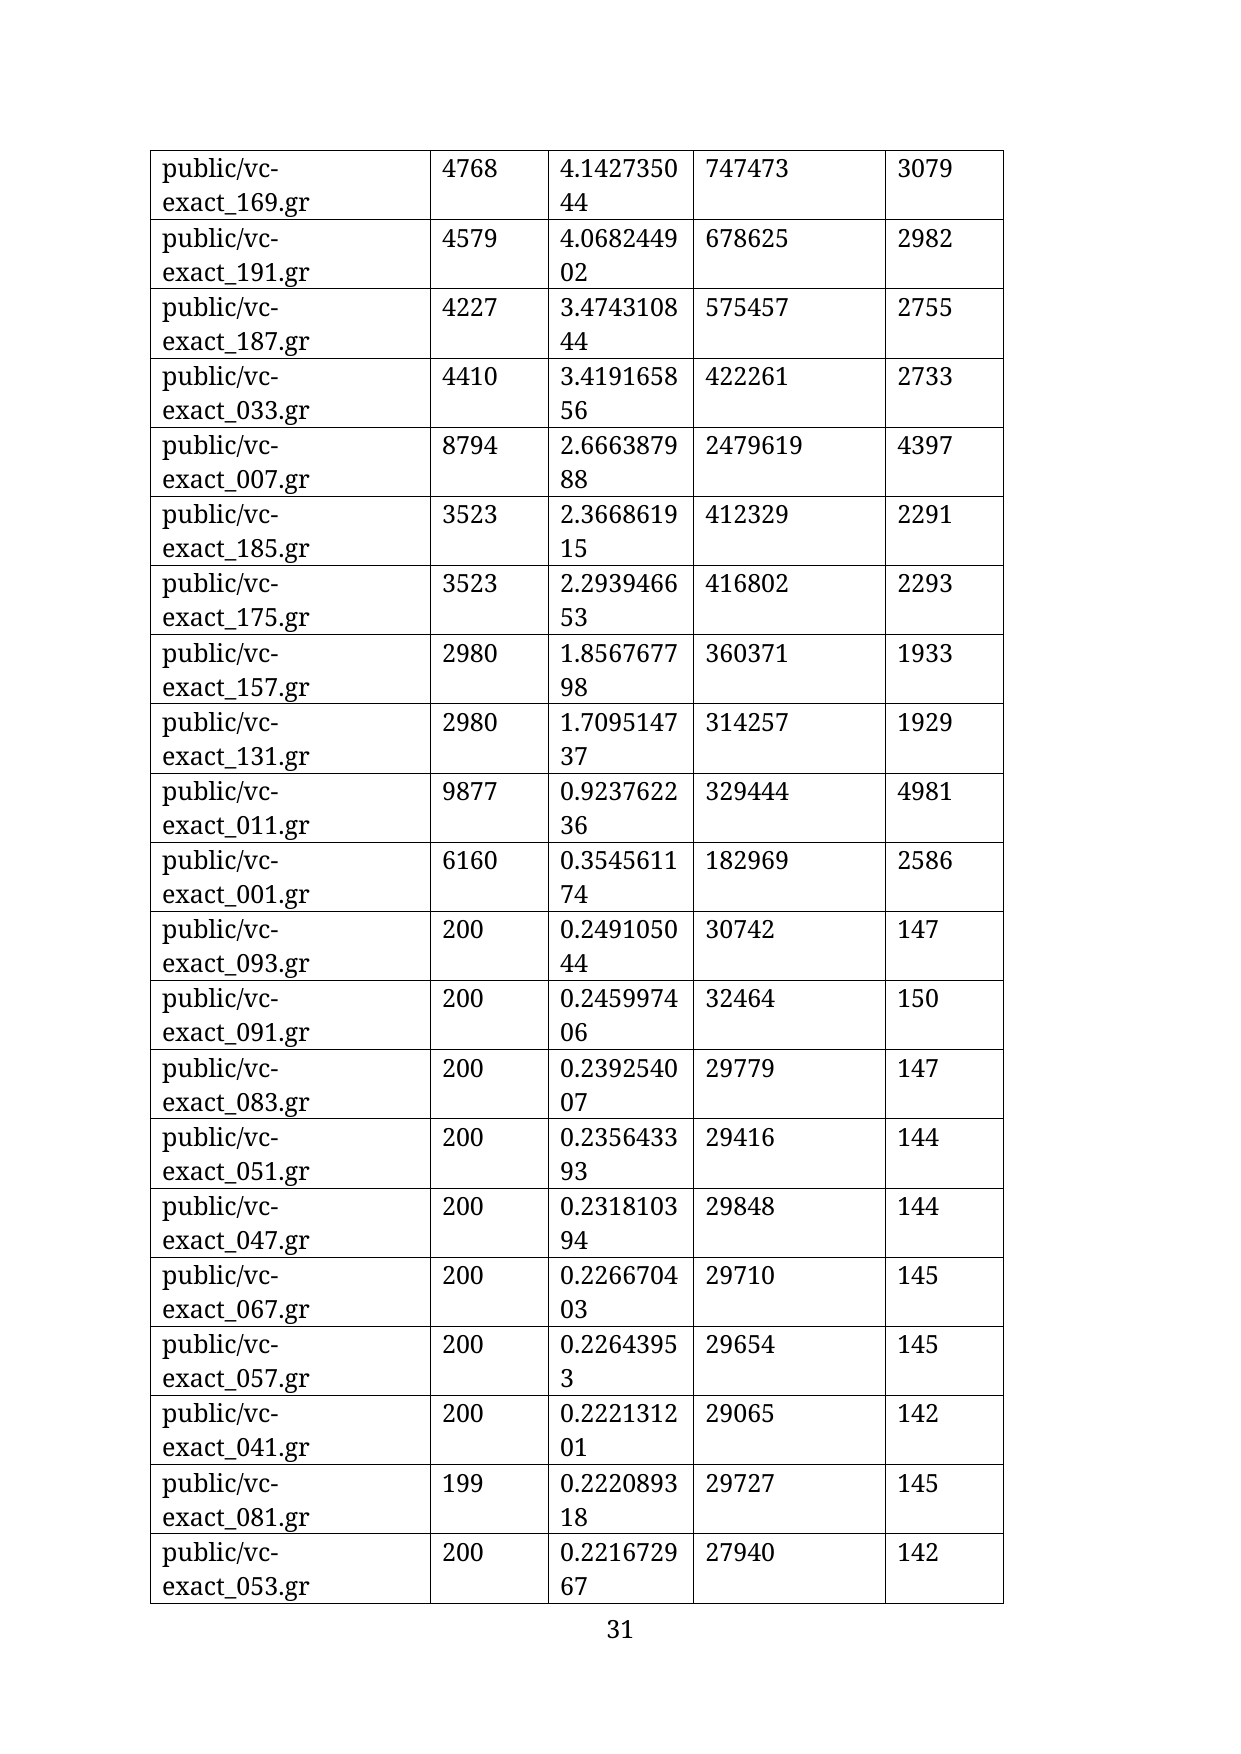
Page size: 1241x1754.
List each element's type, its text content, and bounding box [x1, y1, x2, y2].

table_cell 4397 [886, 428, 1003, 496]
table_cell 200 [431, 981, 548, 1049]
table_cell public/vc-exact_131.gr [151, 704, 430, 772]
table_cell 4579 [431, 220, 548, 288]
table_cell 0.222089318 [549, 1465, 693, 1533]
table_cell 27940 [694, 1534, 885, 1602]
table_cell 32464 [694, 981, 885, 1049]
table_cell public/vc-exact_007.gr [151, 428, 430, 496]
table_cell 2982 [886, 220, 1003, 288]
table_cell 2479619 [694, 428, 885, 496]
table_cell public/vc-exact_001.gr [151, 843, 430, 911]
table_cell 8794 [431, 428, 548, 496]
table_cell 144 [886, 1119, 1003, 1187]
table_cell public/vc-exact_053.gr [151, 1534, 430, 1602]
table_cell 2586 [886, 843, 1003, 911]
table_cell 29416 [694, 1119, 885, 1187]
table_cell 182969 [694, 843, 885, 911]
table_cell 1.709514737 [549, 704, 693, 772]
table_cell 0.245997406 [549, 981, 693, 1049]
table_cell 4.068244902 [549, 220, 693, 288]
table_cell public/vc-exact_185.gr [151, 497, 430, 565]
table_cell 2.666387988 [549, 428, 693, 496]
table_cell 0.231810394 [549, 1189, 693, 1257]
table_cell 0.354561174 [549, 843, 693, 911]
table_cell public/vc-exact_083.gr [151, 1050, 430, 1118]
table_cell 4227 [431, 289, 548, 357]
table_cell 0.923762236 [549, 774, 693, 842]
table_cell 147 [886, 912, 1003, 980]
table_cell 29727 [694, 1465, 885, 1533]
table_cell 29065 [694, 1396, 885, 1464]
table_cell 147 [886, 1050, 1003, 1118]
table_cell 9877 [431, 774, 548, 842]
table_cell 29848 [694, 1189, 885, 1257]
table_cell 416802 [694, 566, 885, 634]
table_cell 0.239254007 [549, 1050, 693, 1118]
table_cell public/vc-exact_191.gr [151, 220, 430, 288]
table_cell 747473 [694, 151, 885, 219]
table_cell 142 [886, 1396, 1003, 1464]
table_cell public/vc-exact_187.gr [151, 289, 430, 357]
table_cell 145 [886, 1258, 1003, 1326]
table_cell 200 [431, 1396, 548, 1464]
table_cell 314257 [694, 704, 885, 772]
table_cell 0.22643953 [549, 1327, 693, 1395]
table_cell 6160 [431, 843, 548, 911]
table_cell 142 [886, 1534, 1003, 1602]
table_cell 200 [431, 1258, 548, 1326]
table_cell 3523 [431, 497, 548, 565]
table_cell 4.142735044 [549, 151, 693, 219]
table_cell 200 [431, 1050, 548, 1118]
table_cell 412329 [694, 497, 885, 565]
table_cell 3523 [431, 566, 548, 634]
table_cell 4981 [886, 774, 1003, 842]
table_cell 1.856767798 [549, 635, 693, 703]
table_cell 360371 [694, 635, 885, 703]
table_cell 29654 [694, 1327, 885, 1395]
table_cell 200 [431, 1189, 548, 1257]
table_cell public/vc-exact_041.gr [151, 1396, 430, 1464]
table_cell public/vc-exact_157.gr [151, 635, 430, 703]
table_cell 422261 [694, 359, 885, 427]
table_cell 575457 [694, 289, 885, 357]
table_cell public/vc-exact_057.gr [151, 1327, 430, 1395]
table_cell 2291 [886, 497, 1003, 565]
table_cell public/vc-exact_051.gr [151, 1119, 430, 1187]
table_cell 2.293946653 [549, 566, 693, 634]
table_cell 3.474310844 [549, 289, 693, 357]
table_cell 0.226670403 [549, 1258, 693, 1326]
table_cell 145 [886, 1327, 1003, 1395]
table_cell public/vc-exact_175.gr [151, 566, 430, 634]
table_cell 0.222131201 [549, 1396, 693, 1464]
table_cell 200 [431, 1327, 548, 1395]
table_cell public/vc-exact_011.gr [151, 774, 430, 842]
table_cell 200 [431, 1119, 548, 1187]
table_cell 3.419165856 [549, 359, 693, 427]
table_cell 30742 [694, 912, 885, 980]
table_cell 678625 [694, 220, 885, 288]
table_cell 29710 [694, 1258, 885, 1326]
table_cell 2293 [886, 566, 1003, 634]
table_cell 150 [886, 981, 1003, 1049]
table_cell 0.249105044 [549, 912, 693, 980]
table_cell public/vc-exact_169.gr [151, 151, 430, 219]
table_cell 29779 [694, 1050, 885, 1118]
table_cell 3079 [886, 151, 1003, 219]
table_cell public/vc-exact_067.gr [151, 1258, 430, 1326]
table_cell public/vc-exact_093.gr [151, 912, 430, 980]
table_cell 1929 [886, 704, 1003, 772]
table_cell 199 [431, 1465, 548, 1533]
table_cell 200 [431, 1534, 548, 1602]
table_cell 2.366861915 [549, 497, 693, 565]
table_cell 1933 [886, 635, 1003, 703]
table_cell 329444 [694, 774, 885, 842]
table_cell 0.235643393 [549, 1119, 693, 1187]
table_cell 2980 [431, 704, 548, 772]
table_cell 2755 [886, 289, 1003, 357]
table_cell 0.221672967 [549, 1534, 693, 1602]
table_cell 144 [886, 1189, 1003, 1257]
table_cell public/vc-exact_047.gr [151, 1189, 430, 1257]
table_cell 2733 [886, 359, 1003, 427]
table_cell 4410 [431, 359, 548, 427]
table_cell 145 [886, 1465, 1003, 1533]
table_cell 4768 [431, 151, 548, 219]
table_cell public/vc-exact_081.gr [151, 1465, 430, 1533]
table_cell 2980 [431, 635, 548, 703]
table_cell 200 [431, 912, 548, 980]
table_cell public/vc-exact_033.gr [151, 359, 430, 427]
table_cell public/vc-exact_091.gr [151, 981, 430, 1049]
